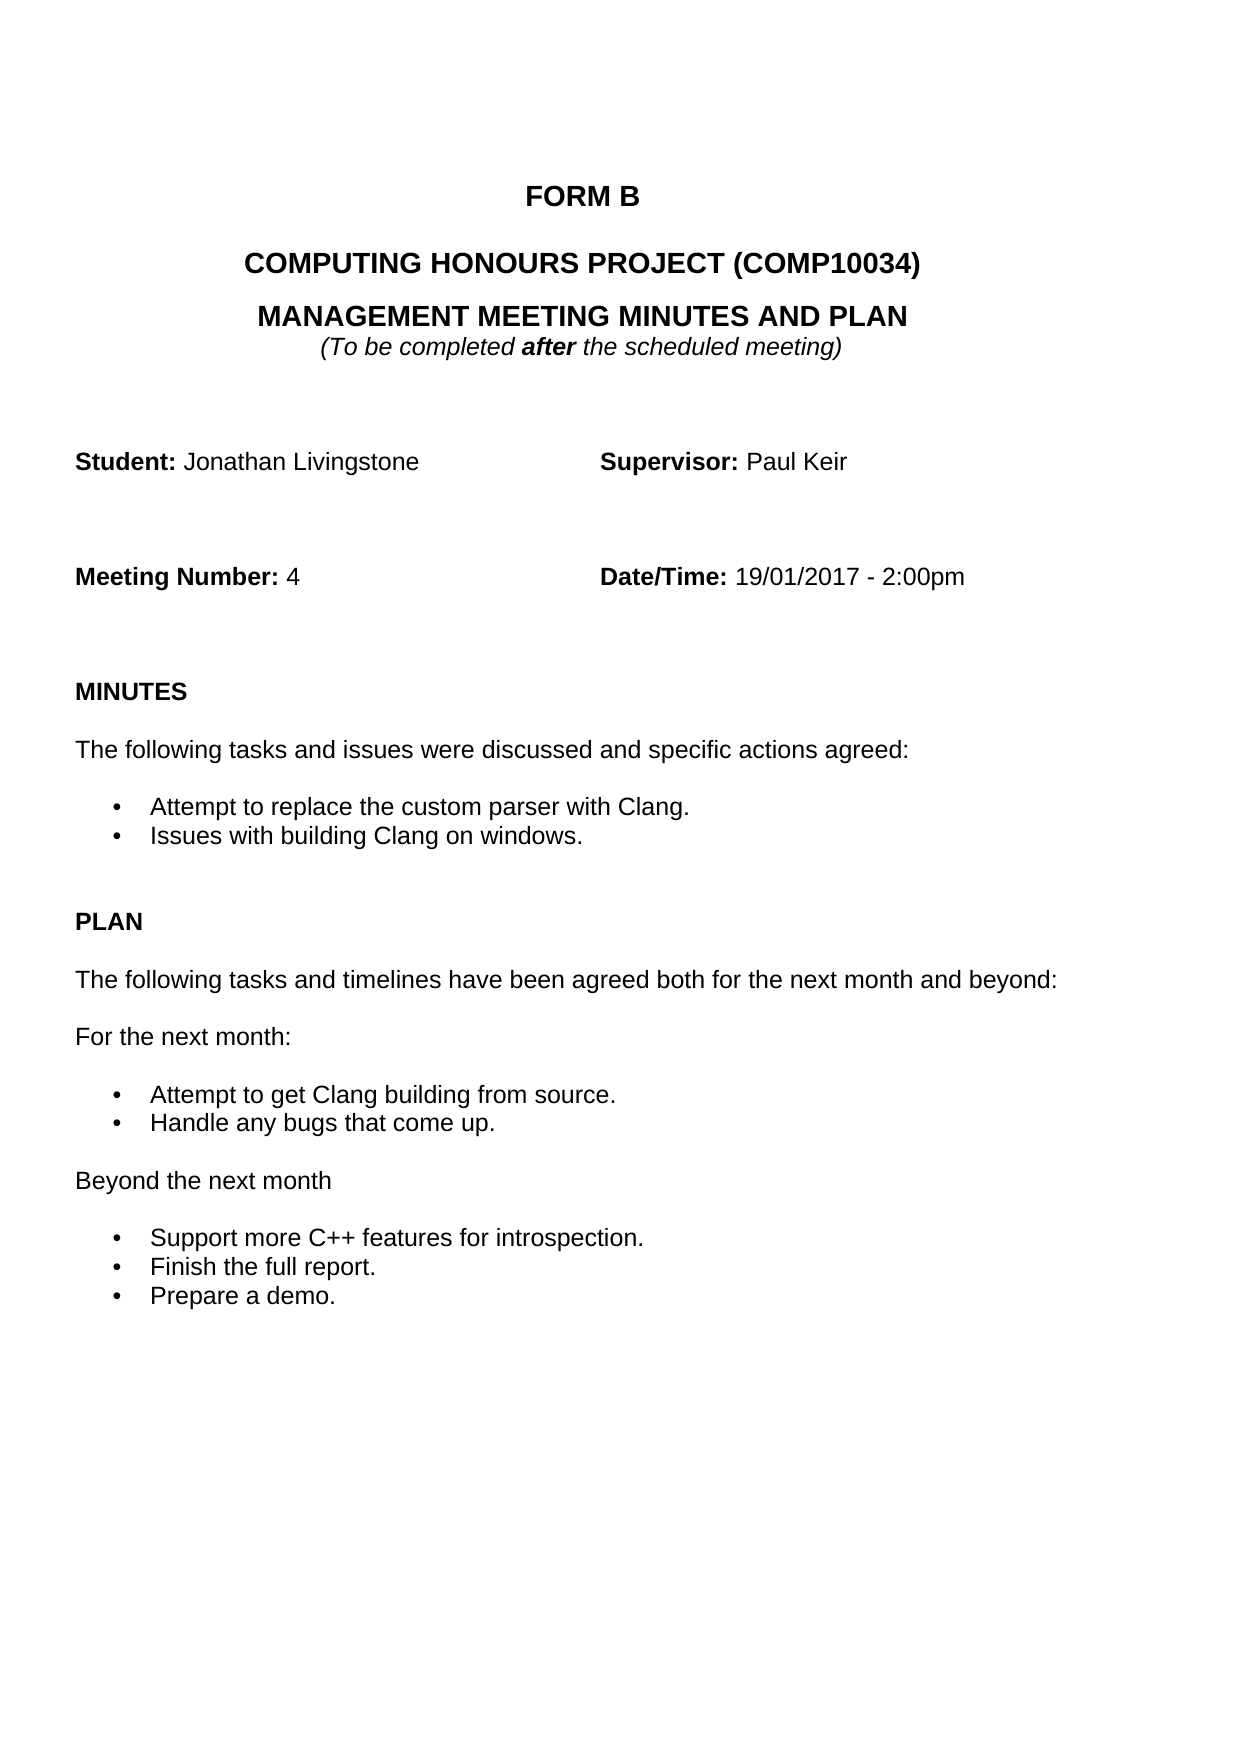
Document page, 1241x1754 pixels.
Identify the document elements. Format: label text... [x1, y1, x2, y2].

text FORM B [75, 179, 1090, 212]
text PLAN [75, 907, 1090, 936]
list Finish the full report. [112, 1252, 1090, 1281]
text Meeting Number: 4 Date/Time: 19/01/2017 - 2:00pm [75, 562, 1090, 591]
text Student: Jonathan Livingstone Supervisor: Paul Keir [75, 447, 1090, 476]
text For the next month: [75, 1022, 1090, 1051]
list Support more C++ features for introspection. [112, 1223, 1090, 1252]
text The following tasks and timelines have been agreed both for the next month and beyond: [75, 964, 1090, 993]
list Attempt to replace the custom parser with Clang. [112, 792, 1090, 821]
text COMPUTING HONOURS PROJECT (COMP10034) [75, 246, 1090, 279]
text Beyond the next month [75, 1166, 1090, 1194]
list Attempt to get Clang building from source. [112, 1079, 1090, 1108]
list Issues with building Clang on windows. [112, 821, 1090, 849]
text MANAGEMENT MEETING MINUTES AND PLAN [75, 298, 1090, 332]
text (To be completed after the scheduled meeting) [75, 332, 1090, 361]
list Handle any bugs that come up. [112, 1108, 1090, 1137]
list Prepare a demo. [112, 1281, 1090, 1309]
text MINUTES [75, 677, 1090, 706]
text The following tasks and issues were discussed and specific actions agreed: [75, 734, 1090, 763]
